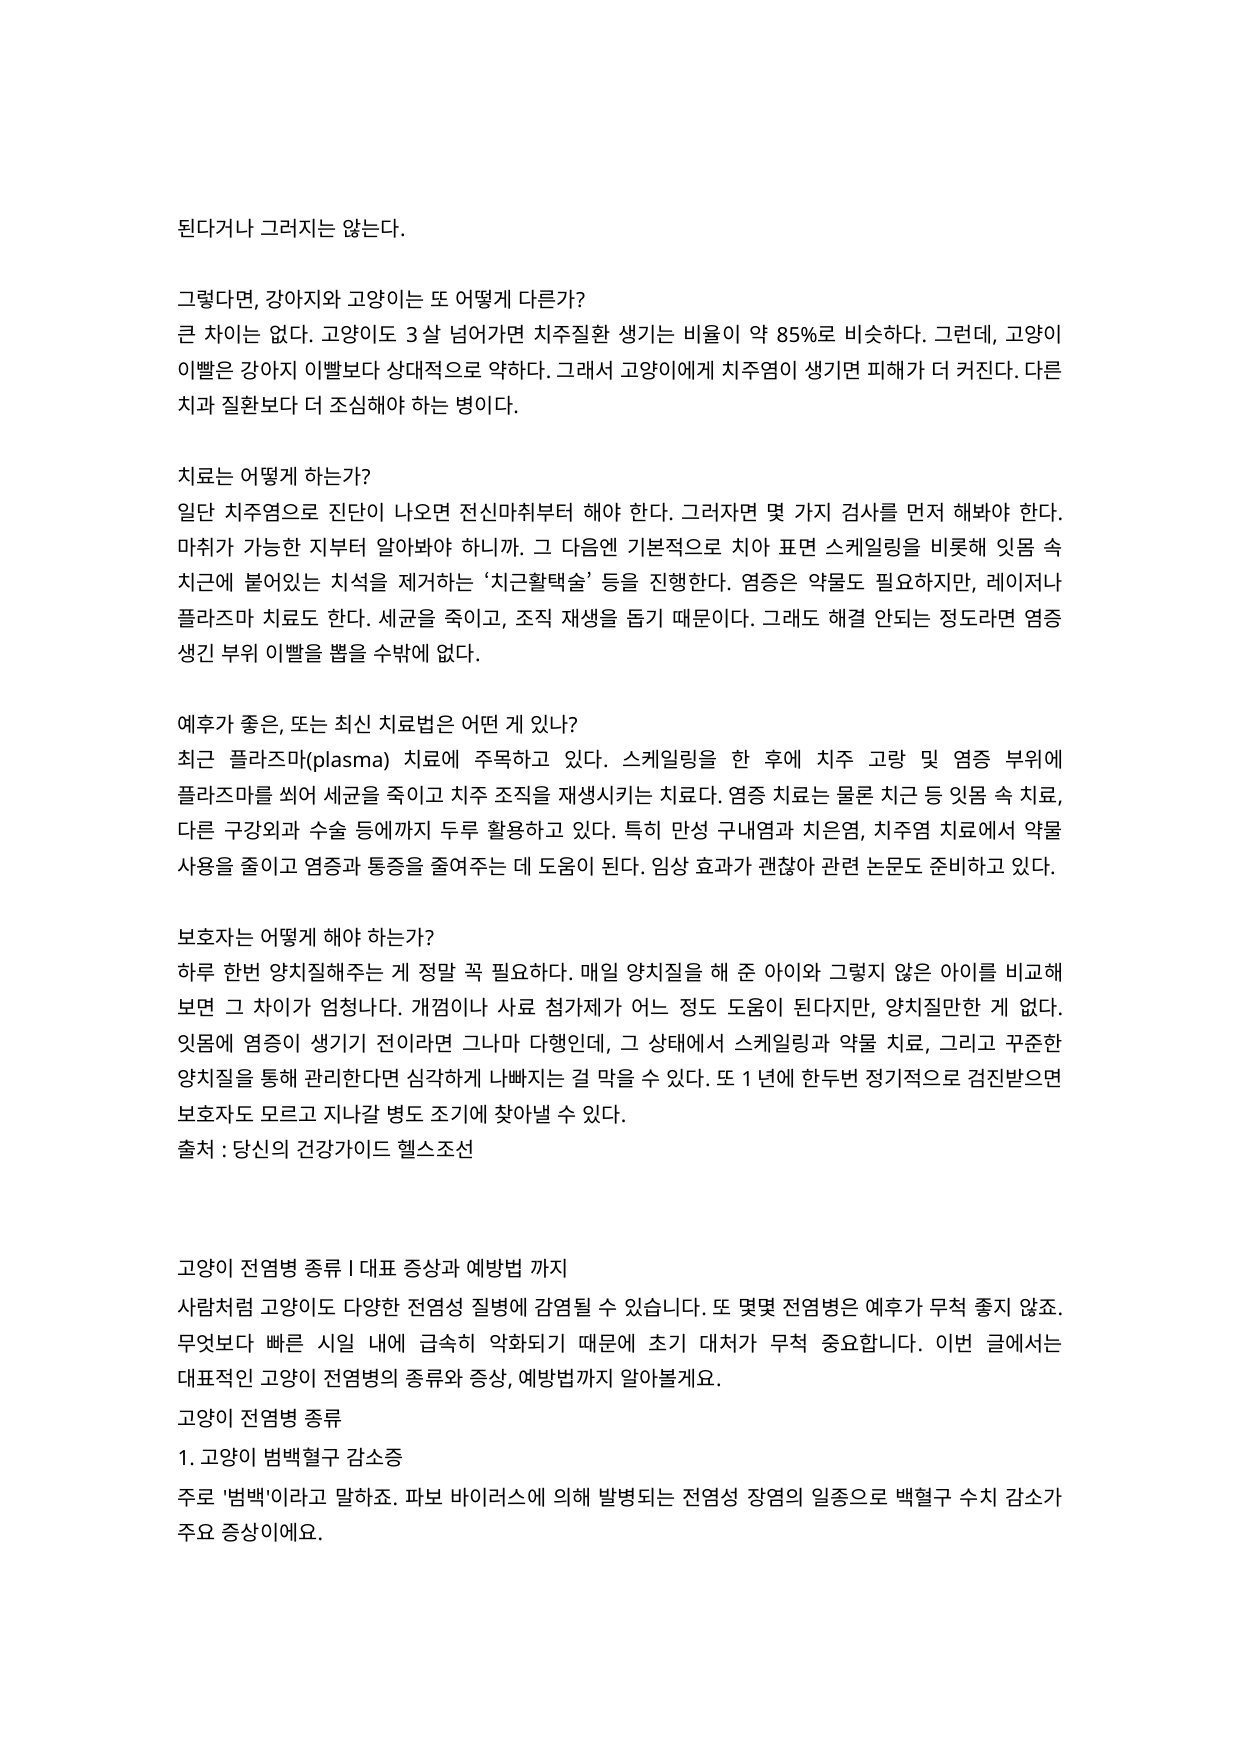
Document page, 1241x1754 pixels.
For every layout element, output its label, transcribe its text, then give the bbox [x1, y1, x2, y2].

text 고양이 전염병 종류 l 대표 증상과 예방법 까지 [177, 1249, 1063, 1285]
text 사람처럼 고양이도 다양한 전염성 질병에 감염될 수 있습니다. 또 몇몇 전염병은 예후가 무척 좋지 않죠. 무엇보다 빠른 시일 내에 급속히 악화되기 때문에 초기 대처가 무척 중요합니다. 이번 글에서는 대표적인 고양이 전염병의 종류와 증상, 예방법까지 알아볼게요. [177, 1289, 1063, 1395]
text 주로 '범백'이라고 말하죠. 파보 바이러스에 의해 발병되는 전염성 장염의 일종으로 백혈구 수치 감소가 주요 증상이에요. [177, 1479, 1063, 1549]
text 1. 고양이 범백혈구 감소증 [177, 1439, 1063, 1474]
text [177, 210, 1063, 1166]
text 고양이 전염병 종류 [177, 1399, 1063, 1435]
